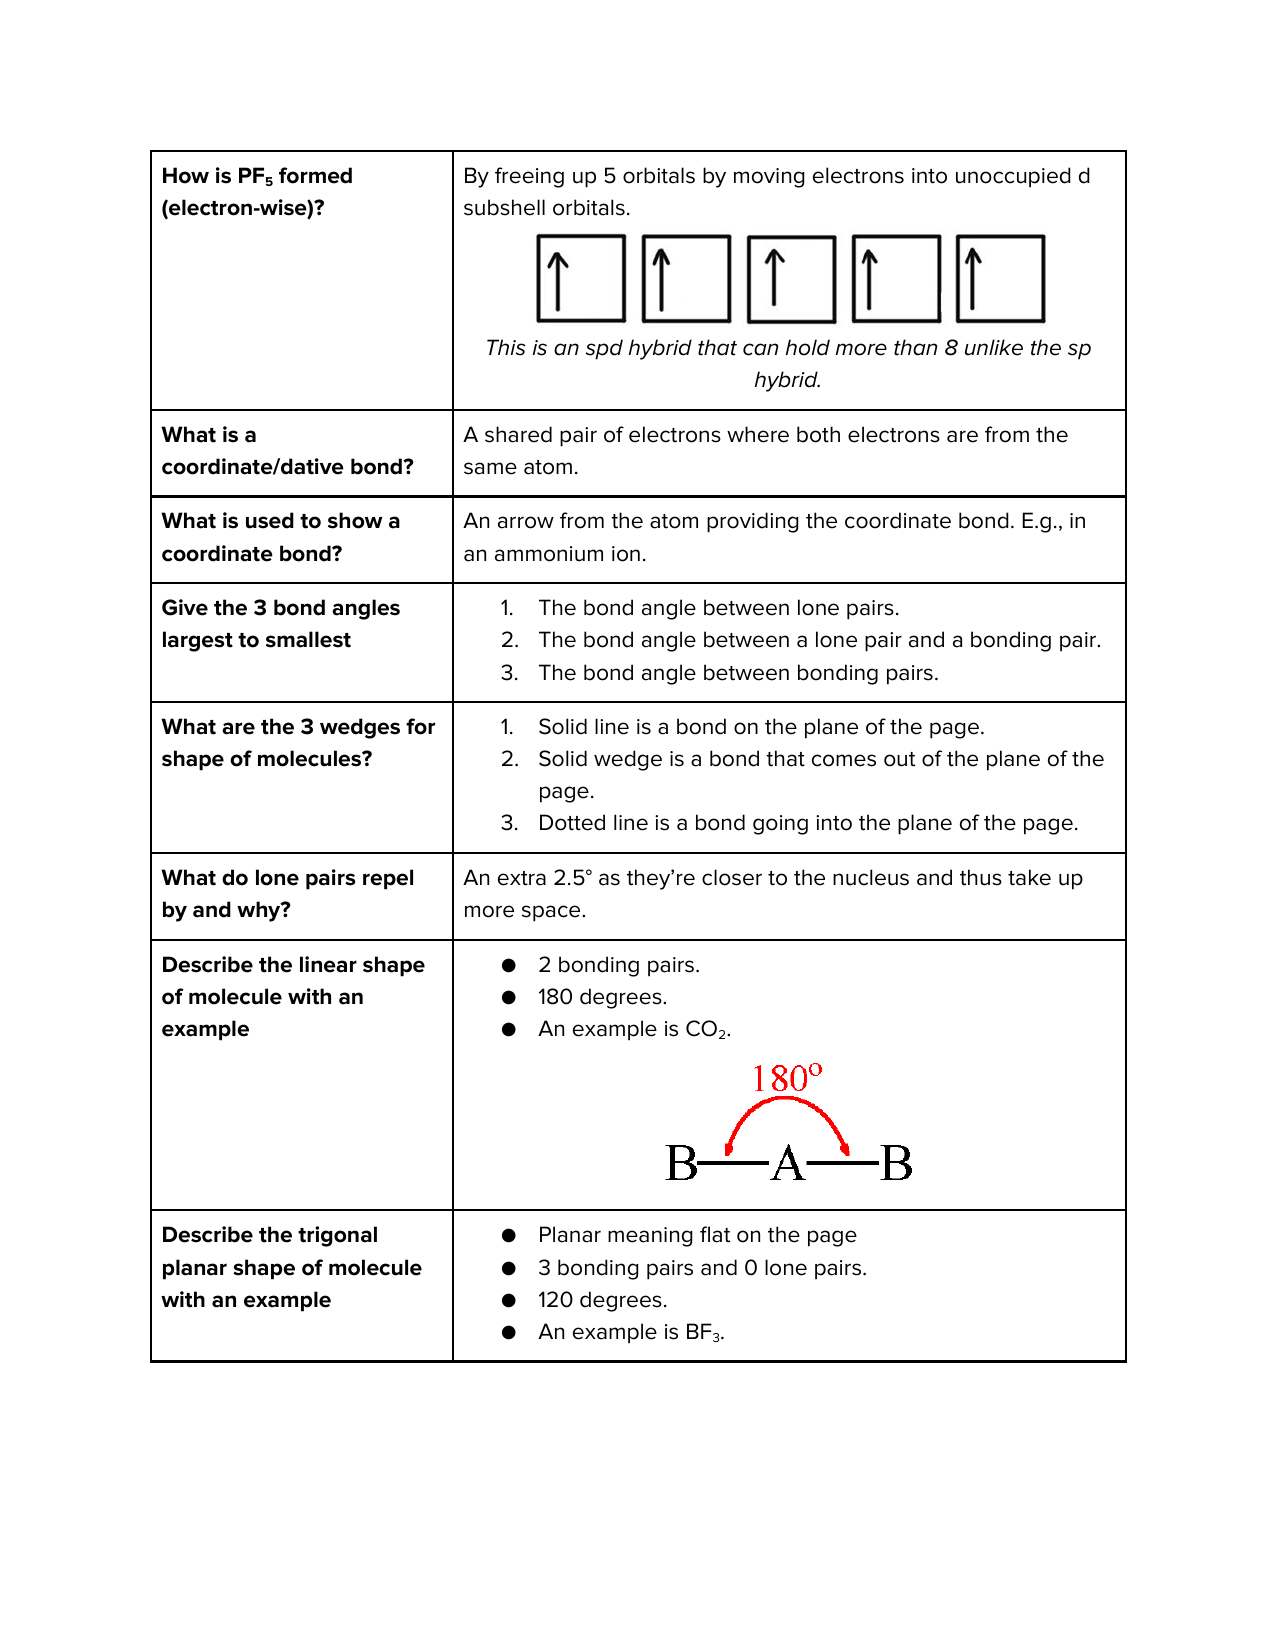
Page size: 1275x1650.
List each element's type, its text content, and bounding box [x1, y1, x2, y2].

table_cell What are the 3 wedges for shape of molecules? [152, 703, 452, 852]
table_cell A shared pair of electrons where both electrons are from the same atom. [454, 411, 1125, 495]
table_cell Give the 3 bond angles largest to smallest [152, 584, 452, 701]
table_cell The bond angle between lone pairs. The bond angle between a lone pair and a bonding pair. The bond angle between bonding pairs. [454, 584, 1125, 701]
table_cell How is PF5 formed (electron-wise)? [152, 152, 452, 409]
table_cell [454, 1211, 1125, 1360]
table_cell 2 bonding pairs. 180 degrees. An example is CO2. [454, 941, 1125, 1209]
table_cell What do lone pairs repel by and why? [152, 854, 452, 939]
table_cell An arrow from the atom providing the coordinate bond. E.g., in an ammonium ion. [454, 498, 1125, 582]
picture [526, 226, 1053, 331]
table_cell What is a coordinate/dative bond? [152, 411, 452, 495]
table_cell By freeing up 5 orbitals by moving electrons into unoccupied d subshell orbitals. This is an spd hybrid that can hold more than 8 unlike the sp hybrid. [454, 152, 1125, 409]
table_cell An extra 2.5° as they’re closer to the nucleus and thus take up more space. [454, 854, 1125, 939]
table_cell Solid line is a bond on the plane of the page. Solid wedge is a bond that comes out of the plane of the page. Dotted line is a bond going into the plane of the page. [454, 703, 1125, 852]
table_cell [152, 1211, 452, 1360]
table_cell Describe the linear shape of molecule with an example [152, 941, 452, 1209]
table_cell What is used to show a coordinate bond? [152, 498, 452, 582]
picture [662, 1047, 916, 1196]
